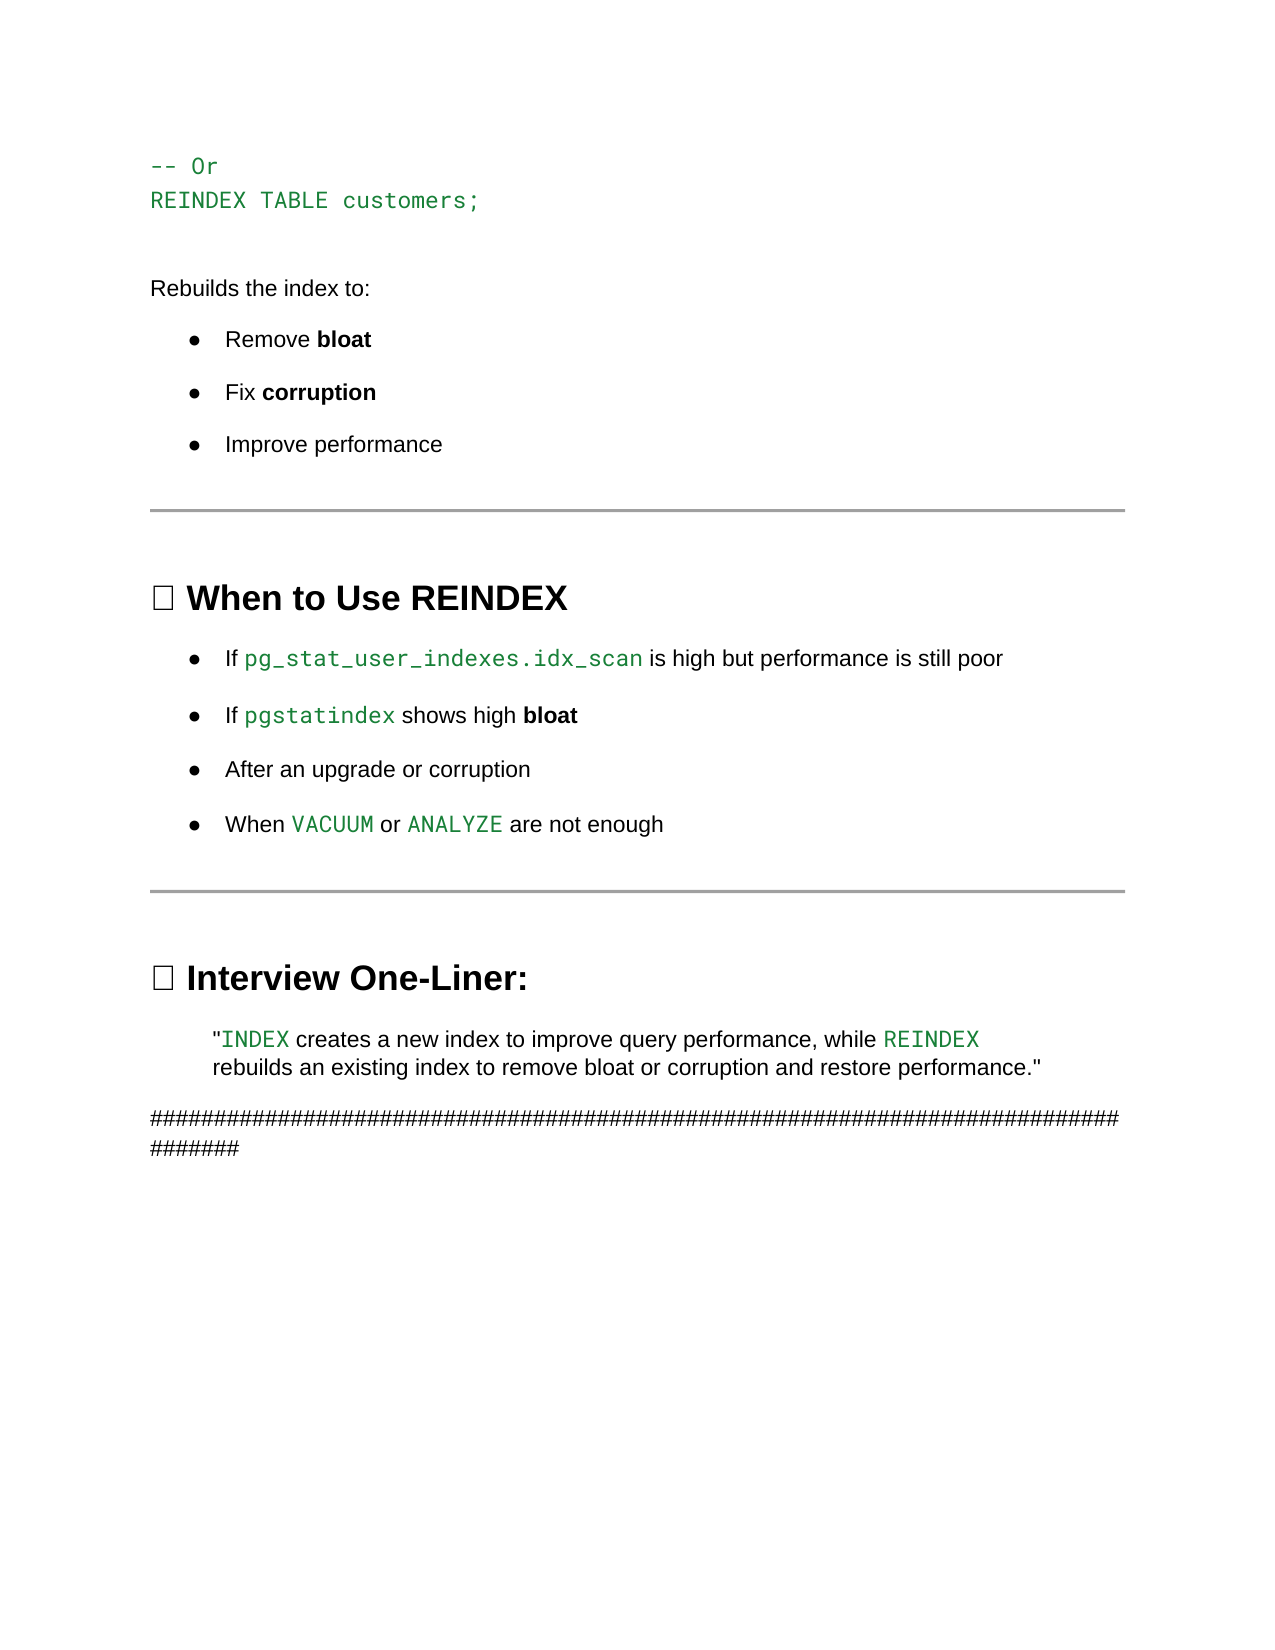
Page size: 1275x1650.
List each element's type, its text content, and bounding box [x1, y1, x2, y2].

list When VACUUM or ANALYZE are not enough [187, 808, 1125, 865]
text REINDEX TABLE customers; [150, 185, 1125, 215]
text ################################################################################### [150, 1105, 1125, 1161]
text -- Or [150, 150, 1125, 180]
text Rebuilds the index to: [150, 274, 1125, 301]
list Fix corruption [187, 379, 1125, 431]
list If pg_stat_user_indexes.idx_scan is high but performance is still poor [187, 642, 1125, 699]
subtitle 🧠 Interview One-Liner: [150, 958, 1125, 998]
subtitle 💡 When to Use REINDEX [150, 577, 1125, 617]
list After an upgrade or corruption [187, 756, 1125, 808]
list Remove bloat [187, 326, 1125, 379]
list If pgstatindex shows high bloat [187, 699, 1125, 756]
list Improve performance [187, 431, 1125, 484]
text "INDEX creates a new index to improve query performance, while REINDEX rebuilds an existing index to remove bloat or corruption and restore performance." [212, 1023, 1062, 1080]
